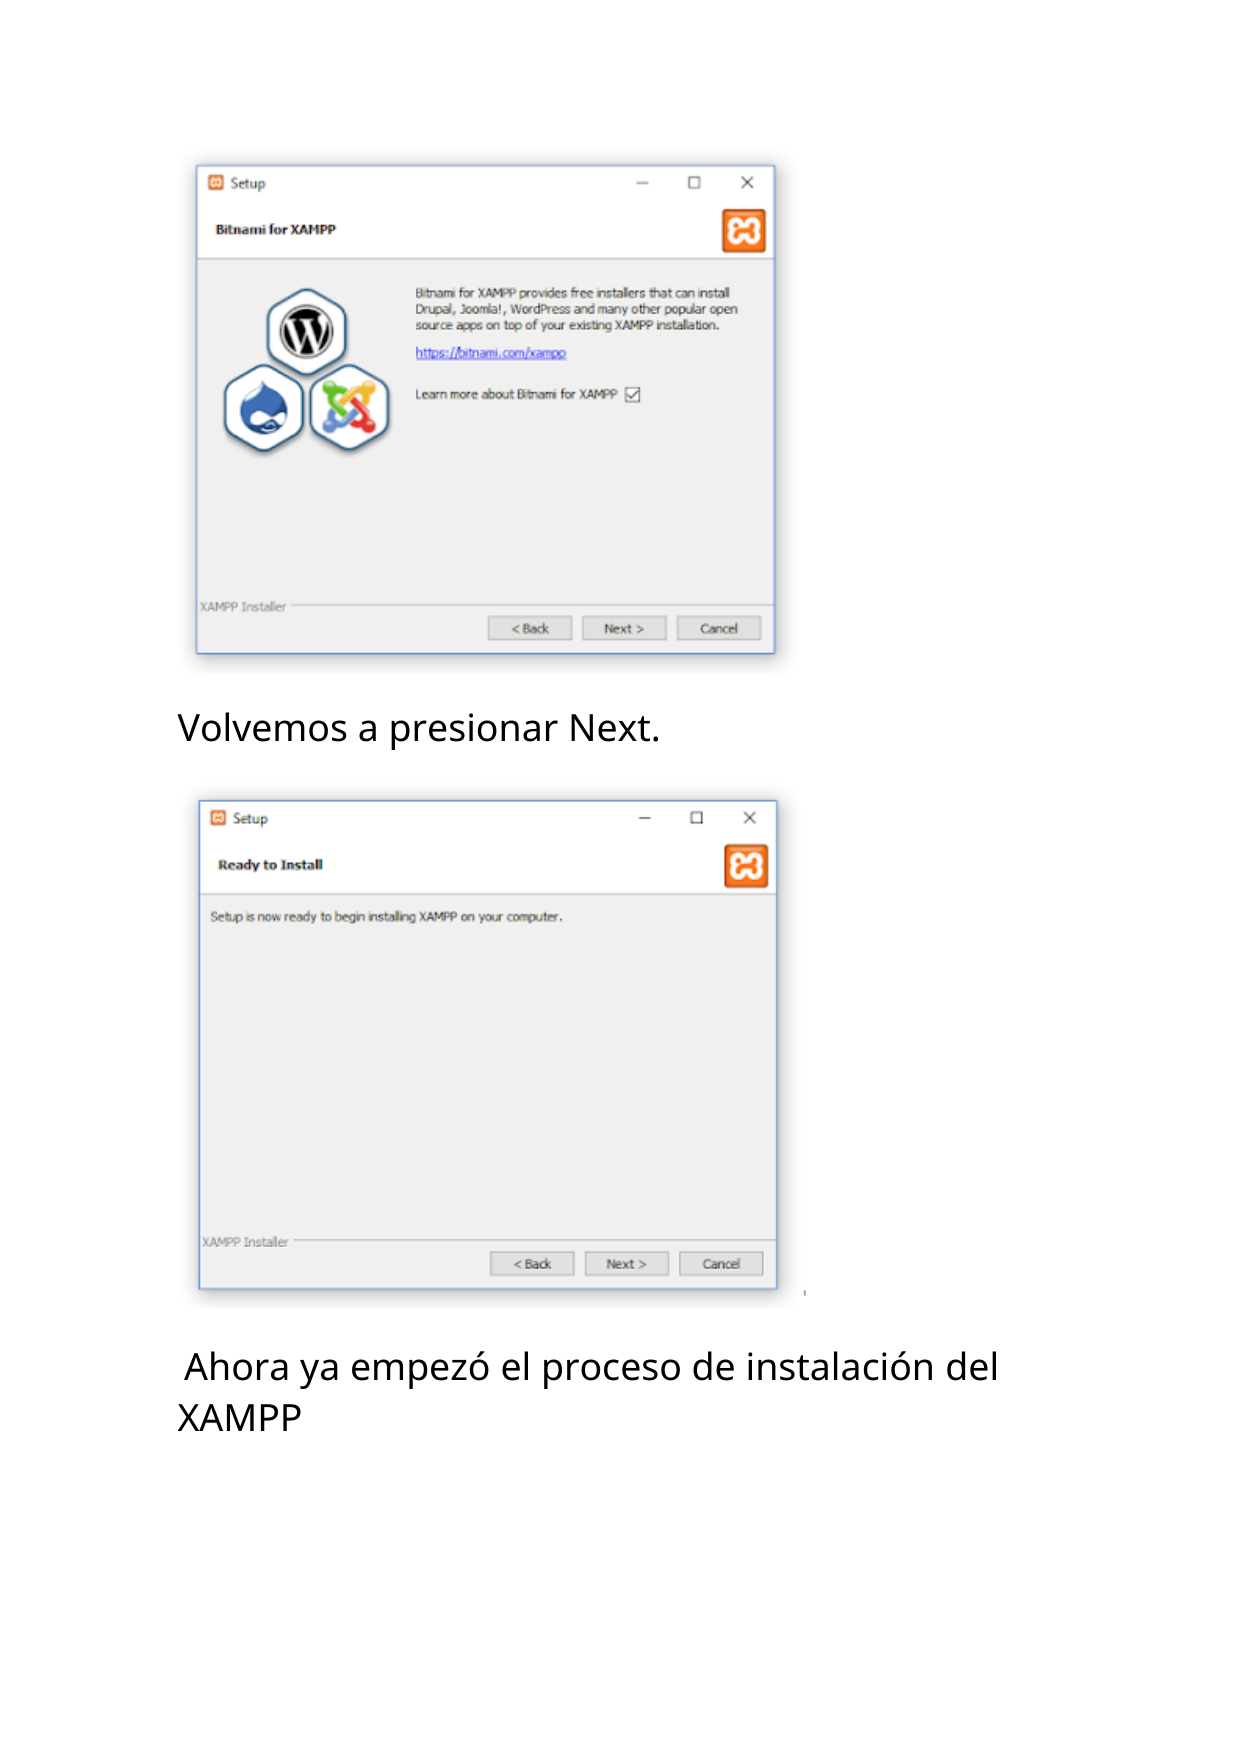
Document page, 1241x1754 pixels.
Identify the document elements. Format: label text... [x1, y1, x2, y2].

picture [177, 147, 803, 675]
picture [177, 780, 803, 1308]
text Ahora ya empezó el proceso de instalación del XAMPP [177, 1340, 1063, 1521]
text Volvemos a presionar Next. [177, 674, 1063, 781]
